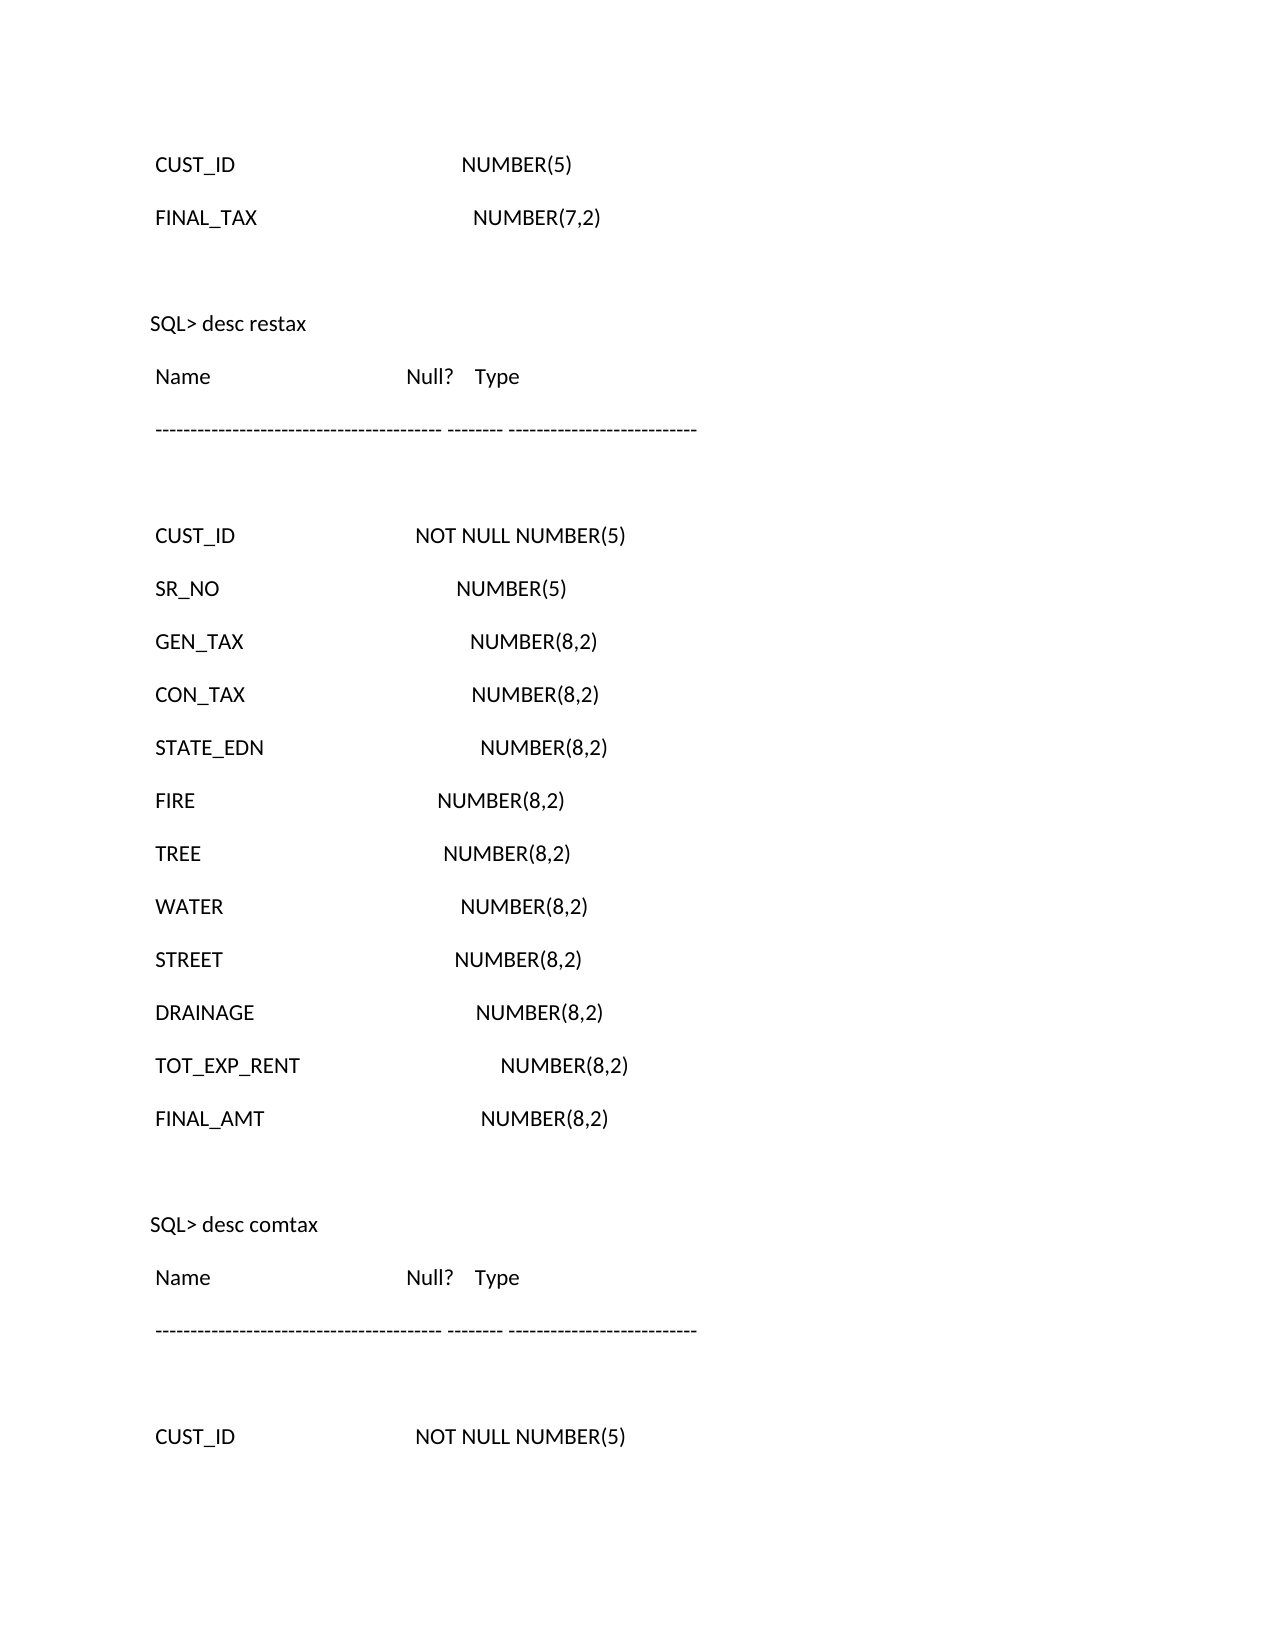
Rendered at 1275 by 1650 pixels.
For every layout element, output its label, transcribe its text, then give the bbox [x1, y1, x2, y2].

text CUST_ID NUMBER(5) [150, 150, 1125, 178]
text SR_NO NUMBER(5) [150, 574, 1125, 602]
text Name Null? Type [150, 1263, 1125, 1291]
text STREET NUMBER(8,2) [150, 945, 1125, 973]
text GEN_TAX NUMBER(8,2) [150, 627, 1125, 655]
text TOT_EXP_RENT NUMBER(8,2) [150, 1051, 1125, 1079]
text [150, 415, 1125, 443]
text FIRE NUMBER(8,2) [150, 786, 1125, 814]
text SQL> desc restax [150, 309, 1125, 337]
text Name Null? Type [150, 362, 1125, 390]
text ----------------------------------------- -------- --------------------------- [150, 1316, 1125, 1344]
text CUST_ID NOT NULL NUMBER(5) [150, 521, 1125, 549]
text FINAL_AMT NUMBER(8,2) [150, 1104, 1125, 1132]
text WATER NUMBER(8,2) [150, 892, 1125, 920]
text CUST_ID NOT NULL NUMBER(5) [150, 1422, 1125, 1451]
text STATE_EDN NUMBER(8,2) [150, 733, 1125, 761]
text CON_TAX NUMBER(8,2) [150, 680, 1125, 708]
text DRAINAGE NUMBER(8,2) [150, 998, 1125, 1026]
text SQL> desc comtax [150, 1210, 1125, 1238]
text TREE NUMBER(8,2) [150, 839, 1125, 867]
text FINAL_TAX NUMBER(7,2) [150, 203, 1125, 231]
